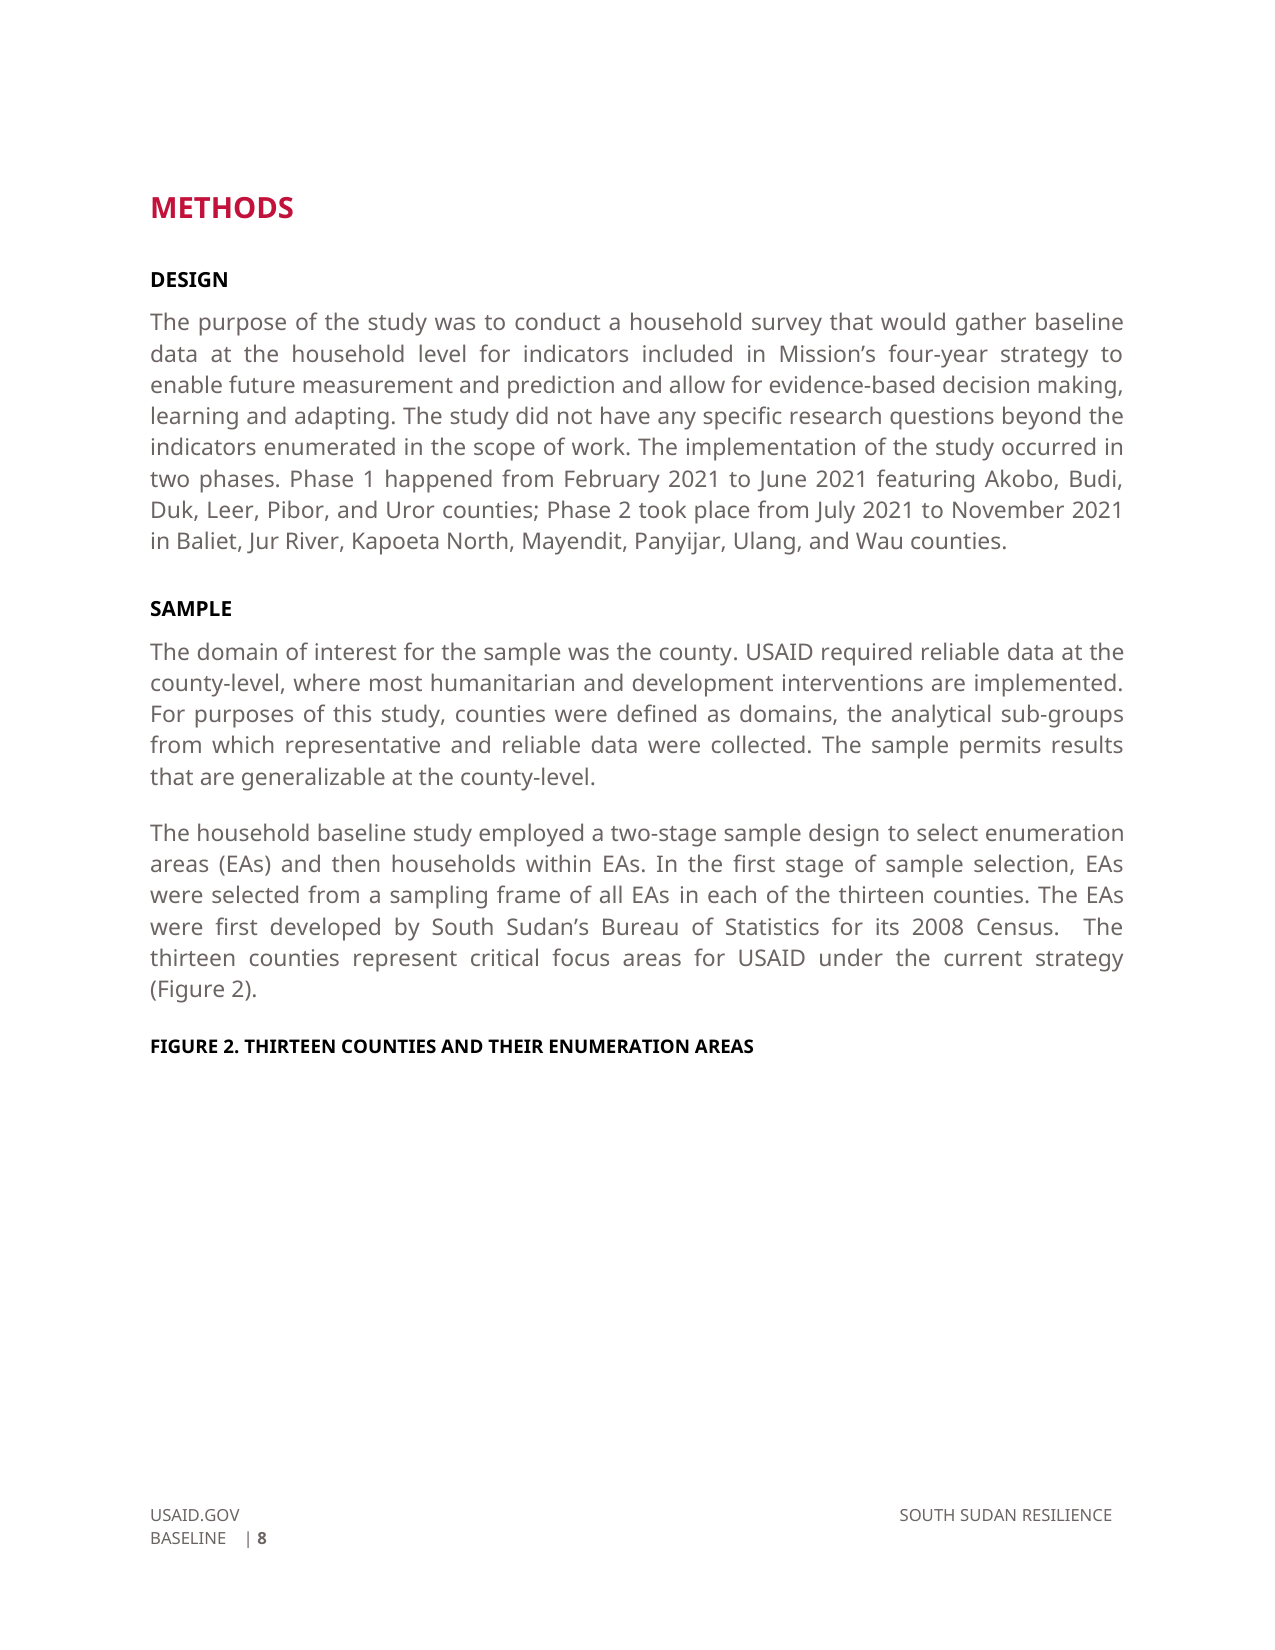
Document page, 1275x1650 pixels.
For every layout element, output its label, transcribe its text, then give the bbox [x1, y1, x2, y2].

subtitle Design [150, 265, 1125, 294]
text The household baseline study employed a two-stage sample design to select enumeration areas (EAs) and then households within EAs. In the first stage of sample selection, EAs were selected from a sampling frame of all EAs in each of the thirteen counties. The EAs were first developed by South Sudan’s Bureau of Statistics for its 2008 Census. The thirteen counties represent critical focus areas for USAID under the current strategy (Figure 2). [150, 817, 1125, 1004]
subtitle Methods [150, 187, 1125, 227]
text Figure 2. thirteen counties and their enumeration areas [150, 1029, 1125, 1058]
text The purpose of the study was to conduct a household survey that would gather baseline data at the household level for indicators included in Mission’s four-year strategy to enable future measurement and prediction and allow for evidence-based decision making, learning and adapting. The study did not have any specific research questions beyond the indicators enumerated in the scope of work. The implementation of the study occurred in two phases. Phase 1 happened from February 2021 to June 2021 featuring Akobo, Budi, Duk, Leer, Pibor, and Uror counties; Phase 2 took place from July 2021 to November 2021 in Baliet, Jur River, Kapoeta North, Mayendit, Panyijar, Ulang, and Wau counties. [150, 306, 1125, 556]
subtitle Sample [150, 594, 1125, 623]
text The domain of interest for the sample was the county. USAID required reliable data at the county-level, where most humanitarian and development interventions are implemented. For purposes of this study, counties were defined as domains, the analytical sub-groups from which representative and reliable data were collected. The sample permits results that are generalizable at the county-level. [150, 636, 1125, 792]
